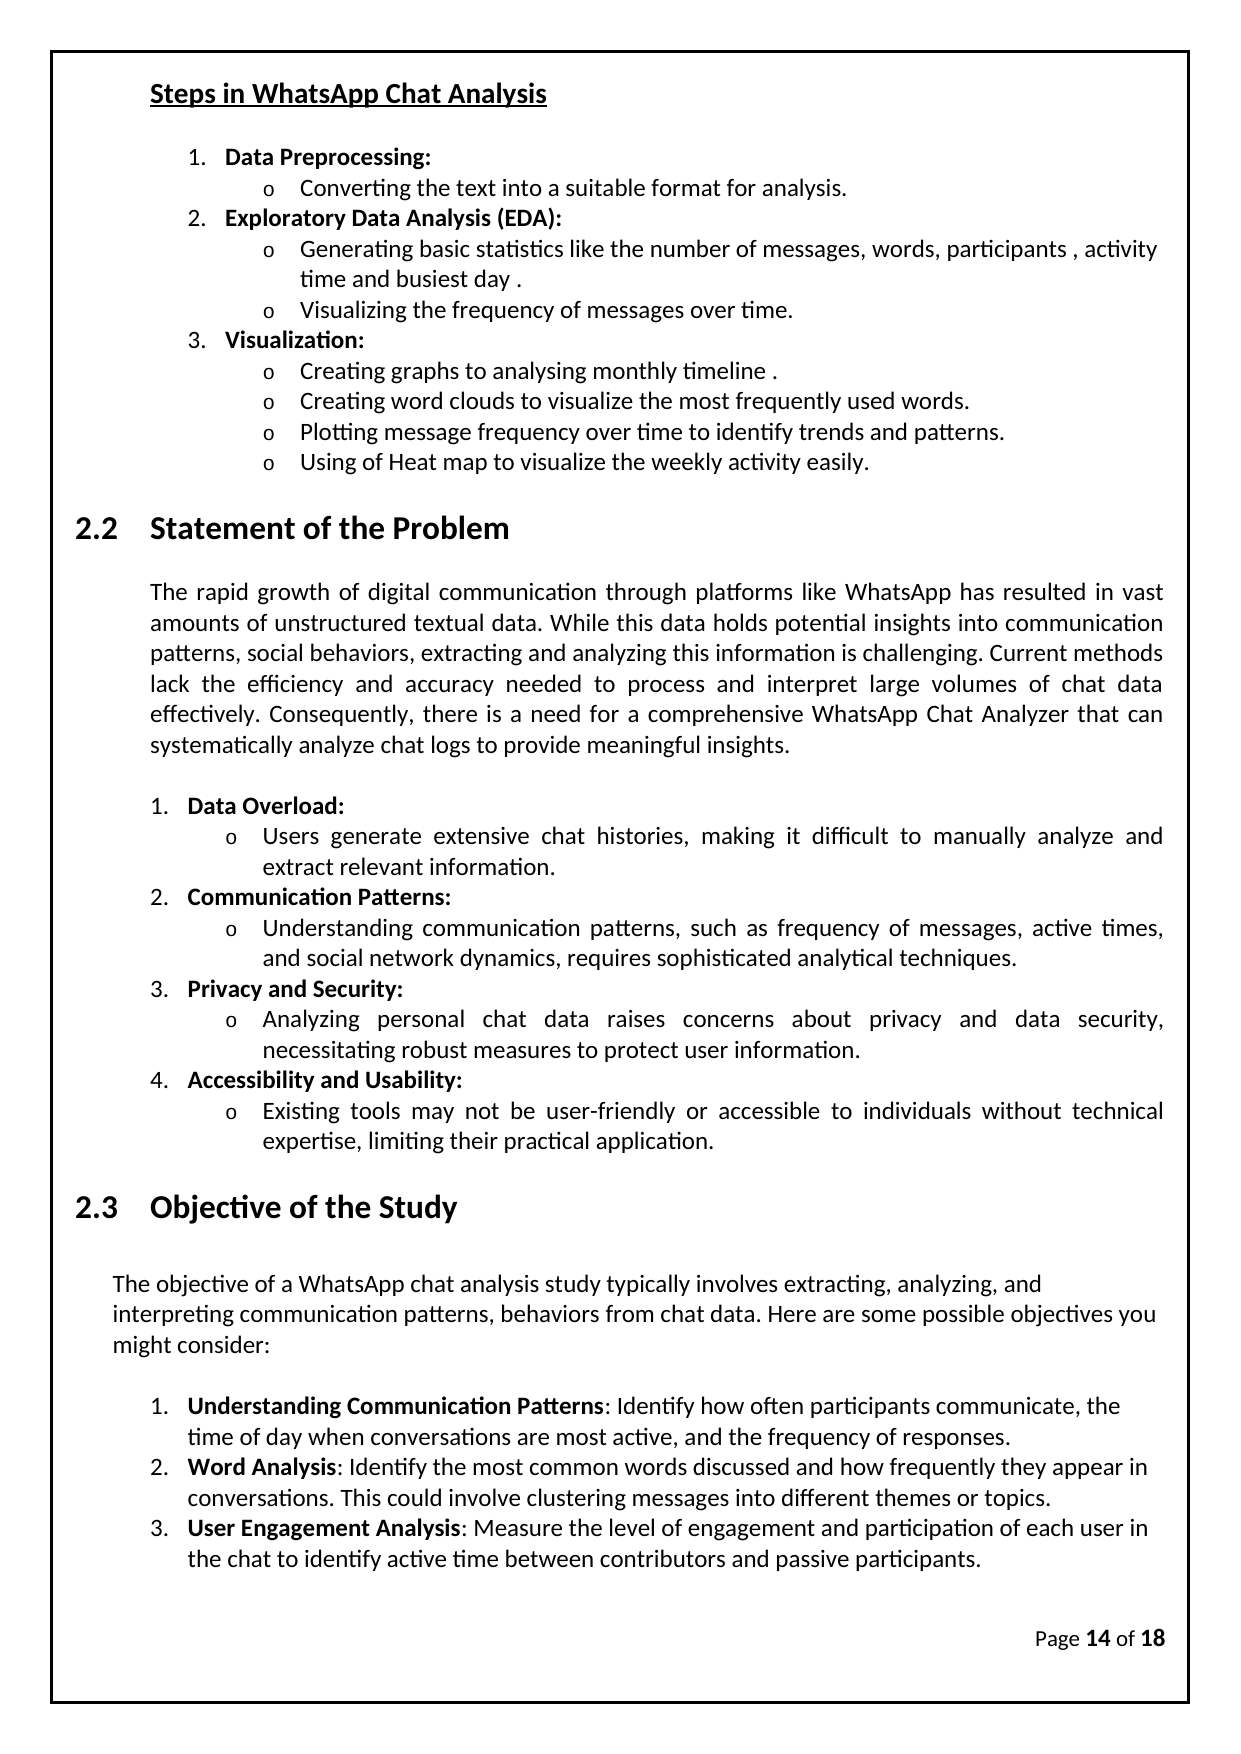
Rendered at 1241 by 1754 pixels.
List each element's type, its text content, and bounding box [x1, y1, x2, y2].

list Visualizing the frequency of messages over time. [262, 294, 1165, 324]
list Accessibility and Usability: [150, 1064, 1165, 1095]
list Creating graphs to analysing monthly timeline . [262, 355, 1165, 385]
text The rapid growth of digital communication through platforms like WhatsApp has resulted in vast amounts of unstructured textual data. While this data holds potential insights into communication patterns, social behaviors, extracting and analyzing this information is challenging. Current methods lack the efficiency and accuracy needed to process and interpret large volumes of chat data effectively. Consequently, there is a need for a comprehensive WhatsApp Chat Analyzer that can systematically analyze chat logs to provide meaningful insights. [150, 576, 1165, 759]
list Generating basic statistics like the number of messages, words, participants , activity time and busiest day . [262, 233, 1165, 294]
list Communication Patterns: [150, 881, 1165, 912]
list Understanding Communication Patterns: Identify how often participants communicate, the time of day when conversations are most active, and the frequency of responses. [150, 1390, 1165, 1451]
text 2.2 Statement of the Problem [75, 507, 1165, 548]
list Plotting message frequency over time to identify trends and patterns. [262, 416, 1165, 446]
list Visualization: [187, 324, 1165, 355]
text 2.3 Objective of the Study [75, 1187, 1165, 1227]
list Data Overload: [150, 790, 1165, 820]
list Data Preprocessing: [187, 141, 1165, 172]
list Creating word clouds to visualize the most frequently used words. [262, 385, 1165, 416]
list Using of Heat map to visualize the weekly activity easily. [262, 446, 1165, 477]
list Privacy and Security: [150, 973, 1165, 1003]
list User Engagement Analysis: Measure the level of engagement and participation of each user in the chat to identify active time between contributors and passive participants. [150, 1512, 1165, 1573]
list Users generate extensive chat histories, making it difficult to manually analyze and extract relevant information. [225, 820, 1165, 881]
list Understanding communication patterns, such as frequency of messages, active times, and social network dynamics, requires sophisticated analytical techniques. [225, 912, 1165, 973]
list Existing tools may not be user-friendly or accessible to individuals without technical expertise, limiting their practical application. [225, 1095, 1165, 1156]
list Analyzing personal chat data raises concerns about privacy and data security, necessitating robust measures to protect user information. [225, 1003, 1165, 1064]
text Steps in WhatsApp Chat Analysis [75, 75, 1165, 111]
text The objective of a WhatsApp chat analysis study typically involves extracting, analyzing, and interpreting communication patterns, behaviors from chat data. Here are some possible objectives you might consider: [112, 1268, 1165, 1359]
list Converting the text into a suitable format for analysis. [262, 172, 1165, 202]
list Word Analysis: Identify the most common words discussed and how frequently they appear in conversations. This could involve clustering messages into different themes or topics. [150, 1451, 1165, 1512]
list Exploratory Data Analysis (EDA): [187, 202, 1165, 233]
